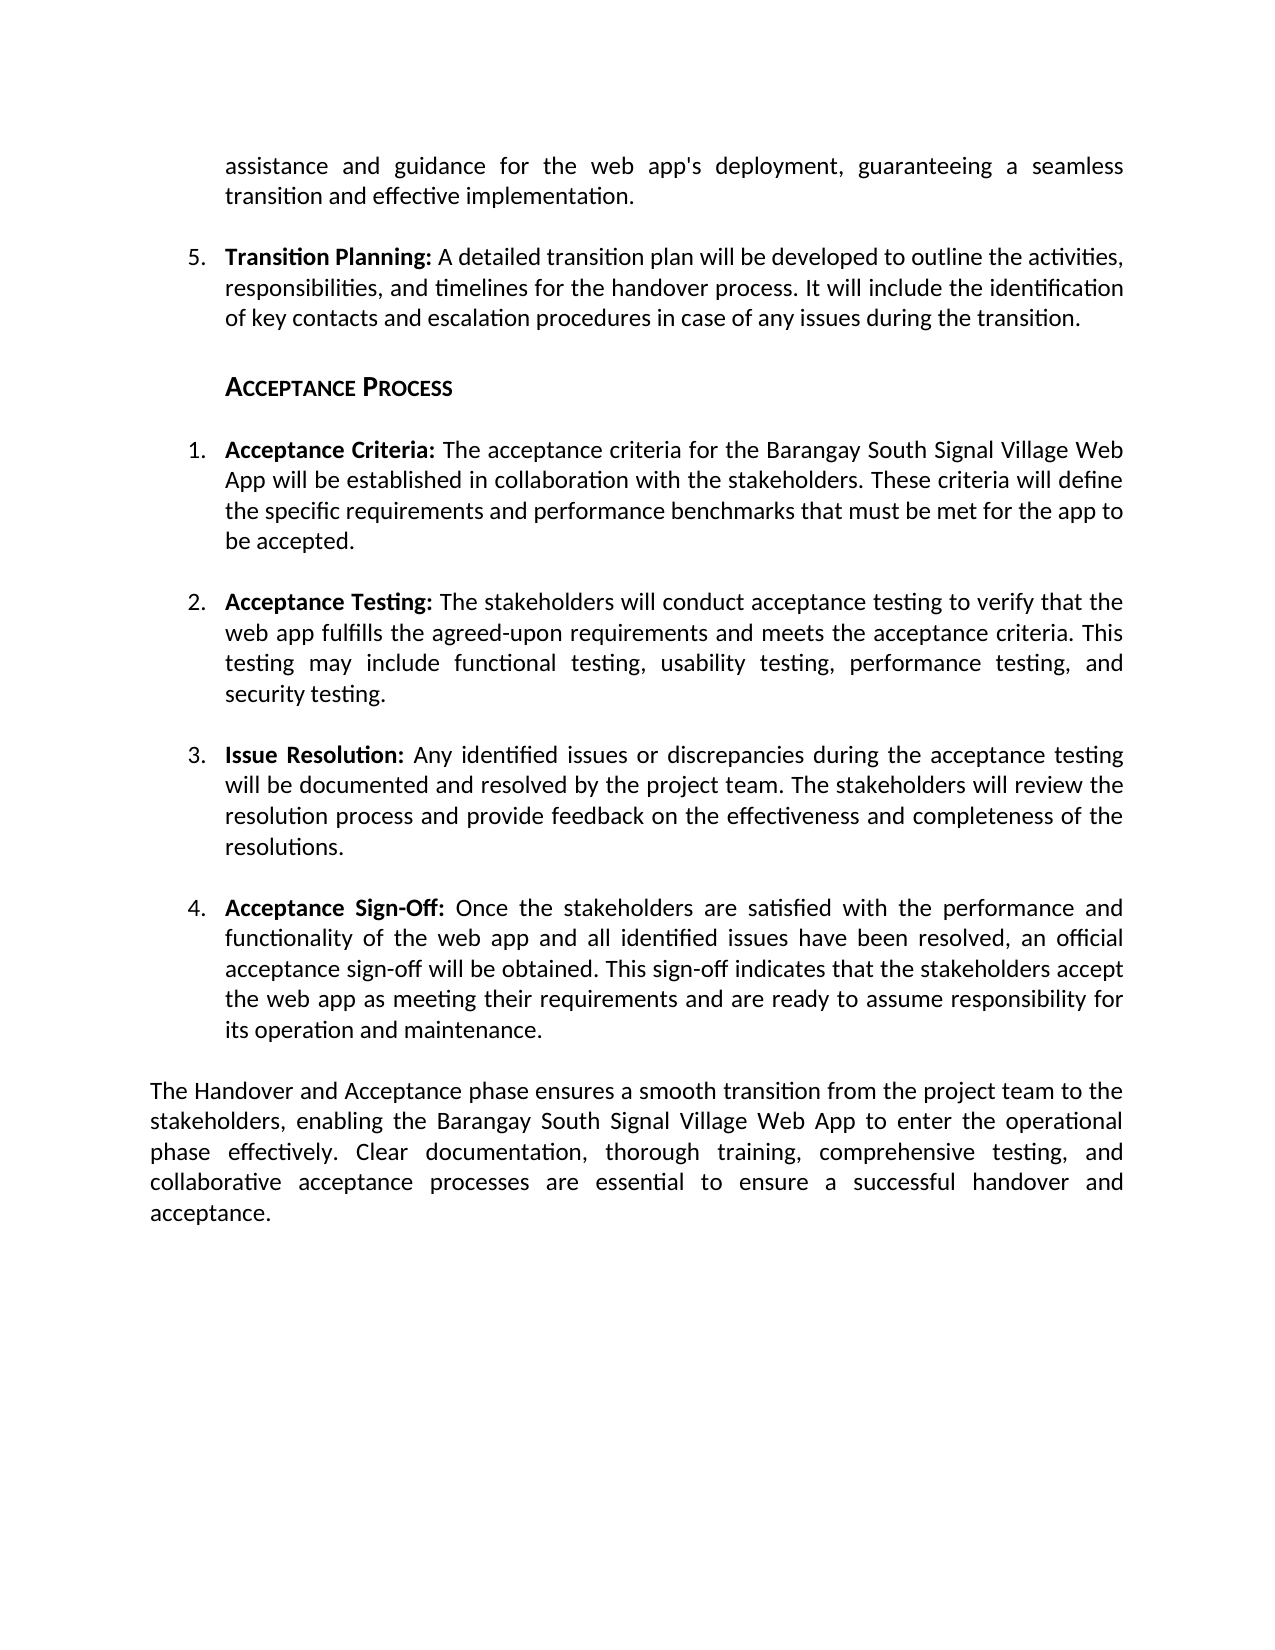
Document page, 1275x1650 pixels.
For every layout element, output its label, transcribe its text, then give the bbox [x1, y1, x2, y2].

list Acceptance Sign-Off: Once the stakeholders are satisfied with the performance and functionality of the web app and all identified issues have been resolved, an official acceptance sign-off will be obtained. This sign-off indicates that the stakeholders accept the web app as meeting their requirements and are ready to assume responsibility for its operation and maintenance. [187, 892, 1125, 1044]
text The Handover and Acceptance phase ensures a smooth transition from the project team to the stakeholders, enabling the Barangay South Signal Village Web App to enter the operational phase effectively. Clear documentation, thorough training, comprehensive testing, and collaborative acceptance processes are essential to ensure a successful handover and acceptance. [150, 1075, 1125, 1227]
subtitle Acceptance Process [225, 368, 1125, 403]
list Issue Resolution: Any identified issues or discrepancies during the acceptance testing will be documented and resolved by the project team. The stakeholders will review the resolution process and provide feedback on the effectiveness and completeness of the resolutions. [187, 739, 1125, 861]
list Acceptance Testing: The stakeholders will conduct acceptance testing to verify that the web app fulfills the agreed-upon requirements and meets the acceptance criteria. This testing may include functional testing, usability testing, performance testing, and security testing. [187, 587, 1125, 709]
